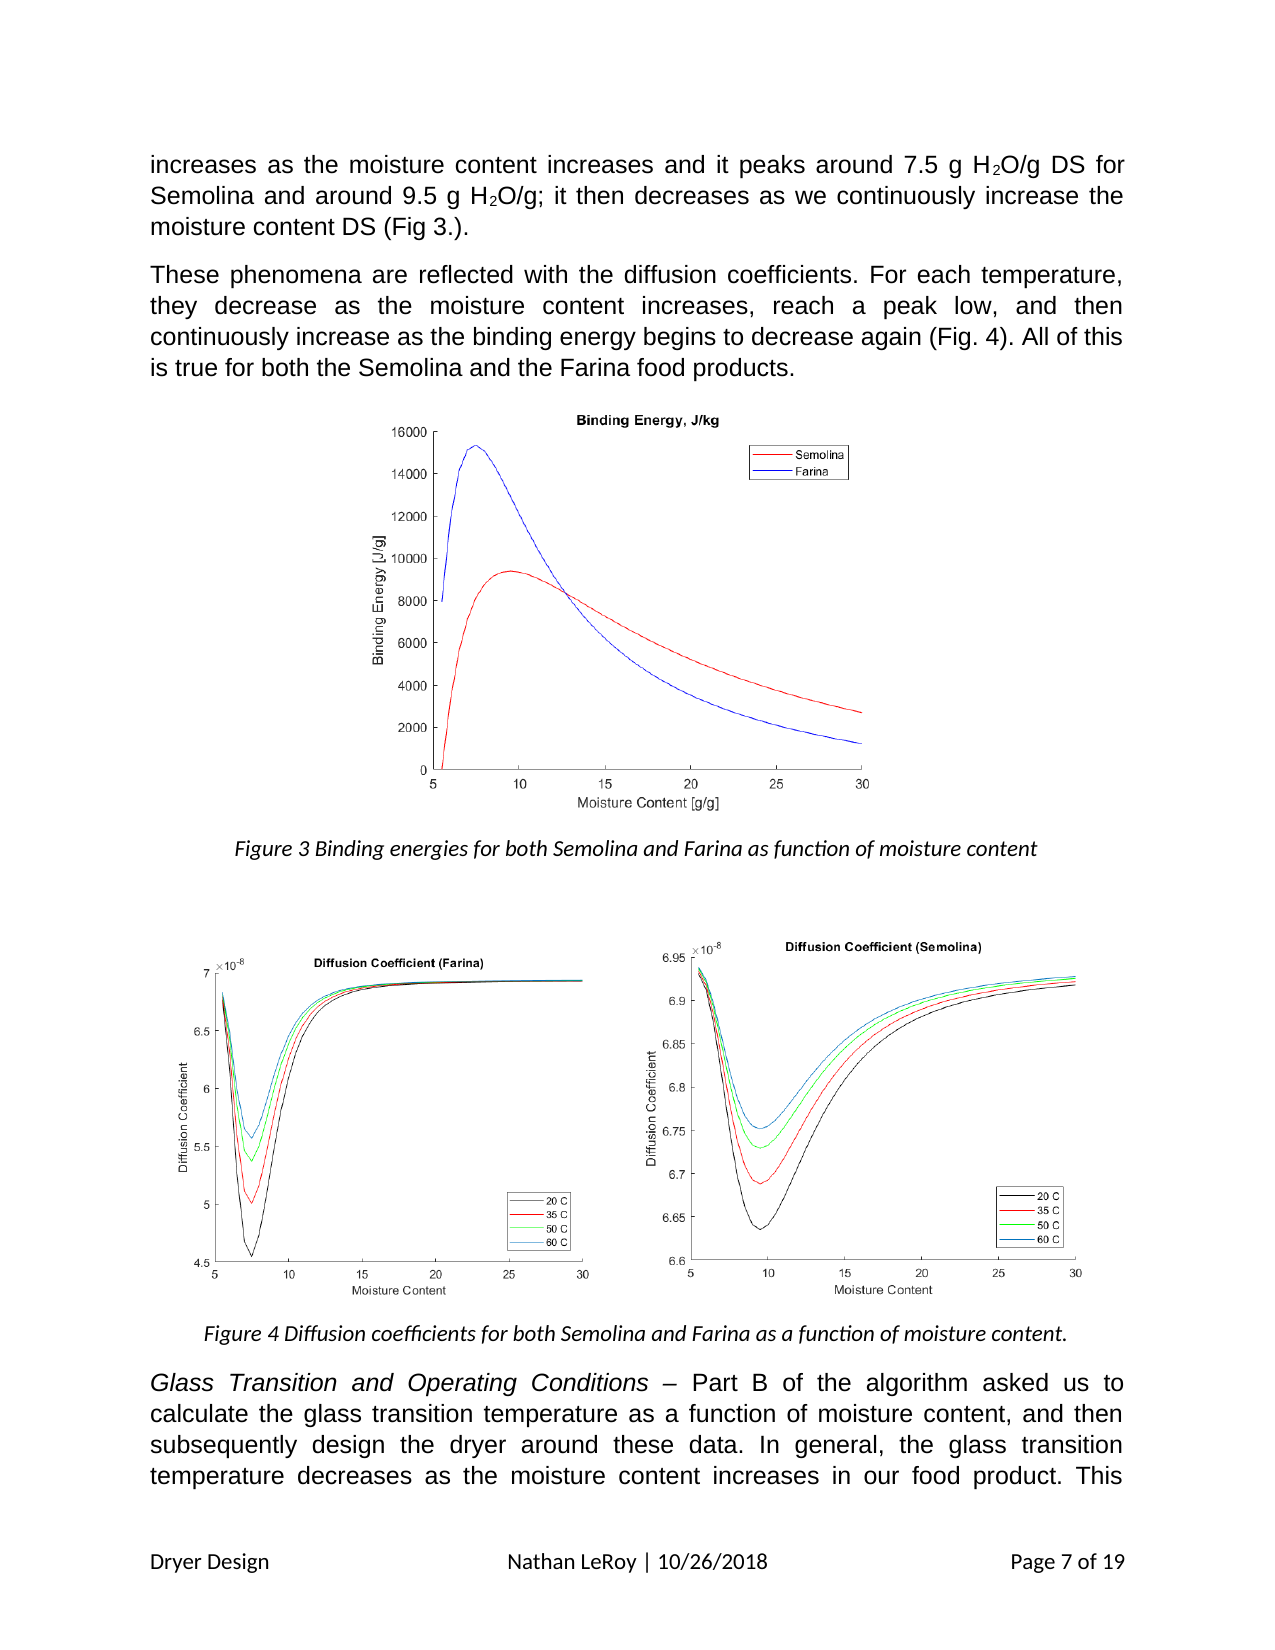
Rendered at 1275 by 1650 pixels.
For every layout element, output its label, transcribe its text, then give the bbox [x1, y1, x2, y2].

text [150, 1368, 1125, 1490]
text Figure 4 Diffusion coefficients for both Semolina and Farina as a function of moisture content. [150, 1319, 1125, 1347]
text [150, 150, 1125, 241]
text Figure 3 Binding energies for both Semolina and Farina as function of moisture content [150, 834, 1125, 862]
text These phenomena are reflected with the diffusion coefficients. For each temperature, they decrease as the moisture content increases, reach a peak low, and then continuously increase as the binding energy begins to decrease again (Fig. 4). All of this is true for both the Semolina and the Farina food products. [150, 260, 1125, 382]
picture [361, 400, 914, 815]
picture [153, 929, 1122, 1301]
